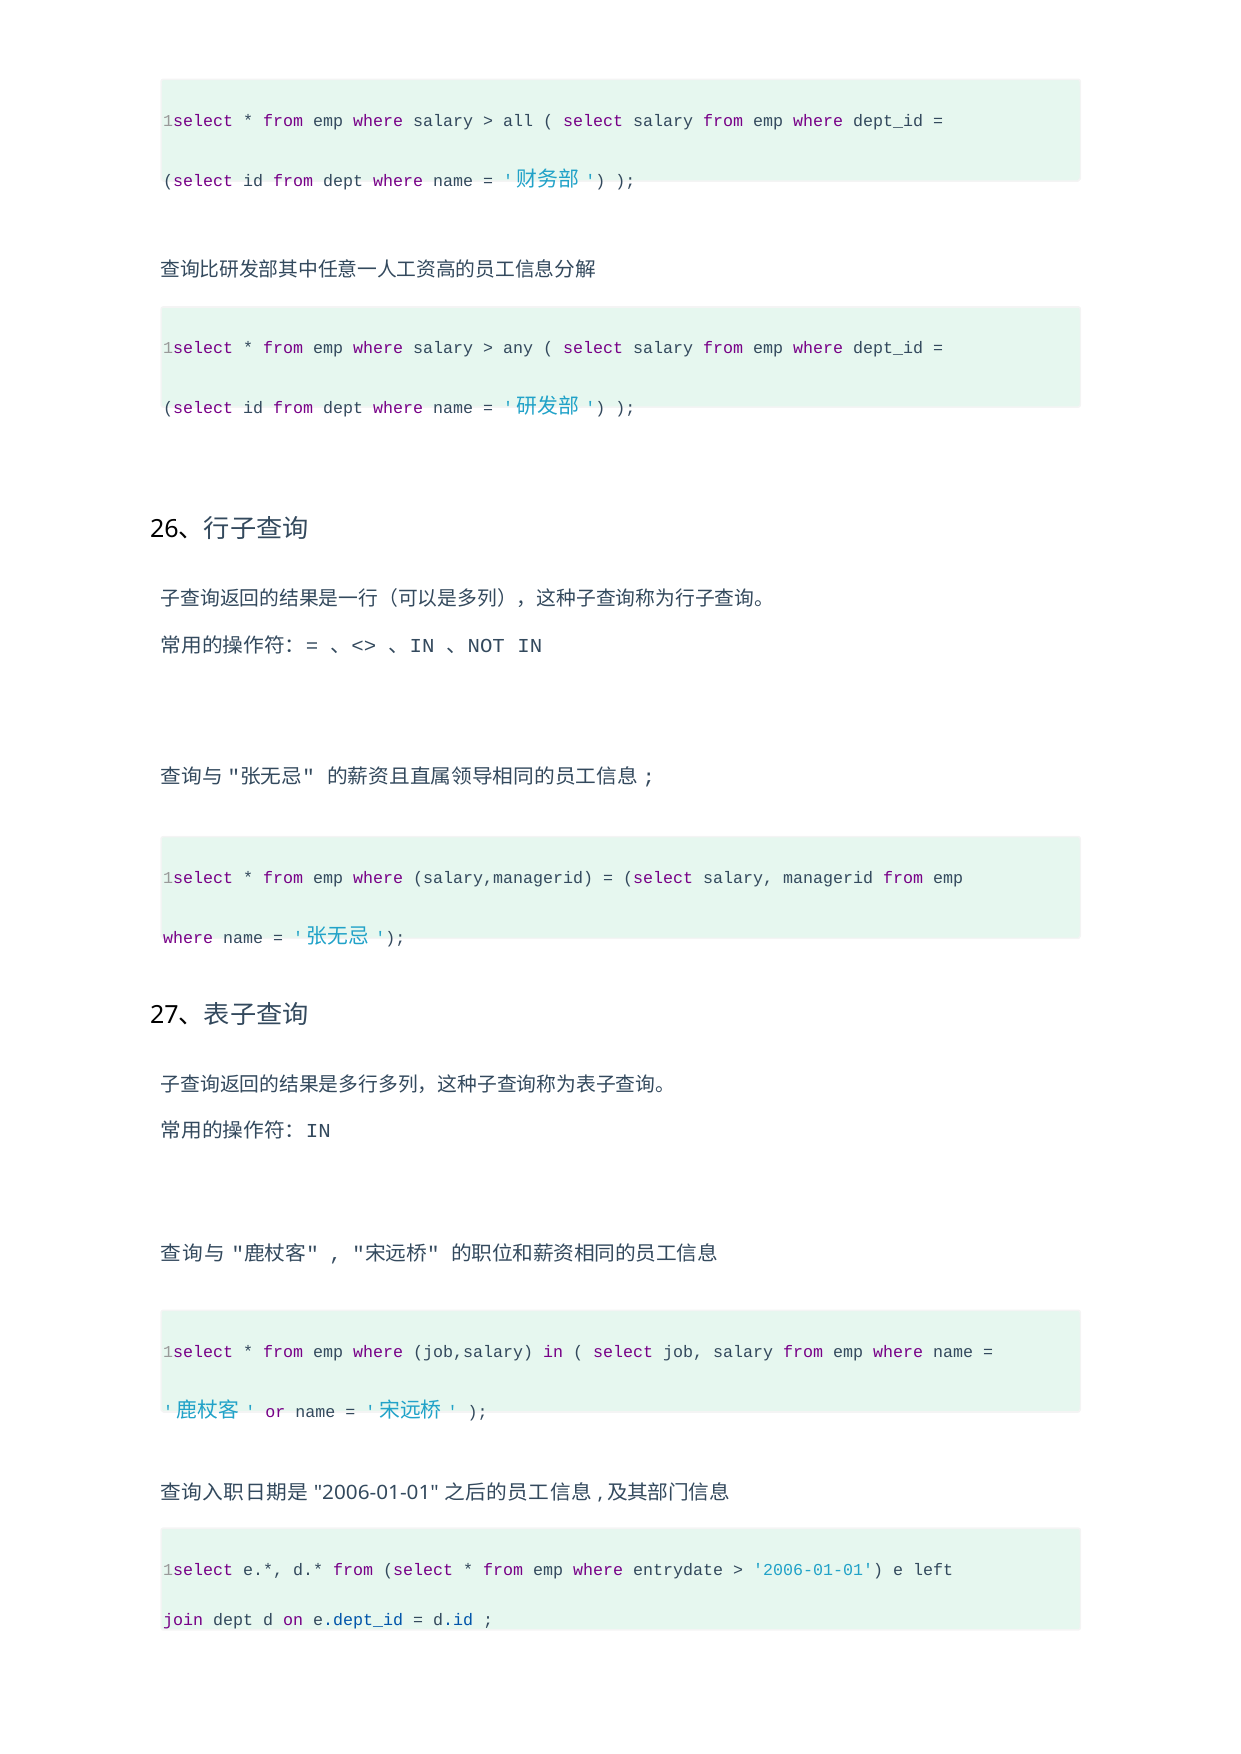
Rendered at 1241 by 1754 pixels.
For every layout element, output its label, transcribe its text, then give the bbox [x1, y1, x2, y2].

text 查询入职日期是 "2006-01-01" 之后的员工信息 , 及其部门信息 [160, 1476, 1094, 1505]
text 子查询返回的结果是多行多列，这种子查询称为表子查询。常用的操作符：IN [160, 1068, 690, 1144]
list 表子查询 [150, 994, 1094, 1031]
text 查询与 "张无忌" 的薪资且直属领导相同的员工信息 ; [160, 760, 1094, 789]
text 子查询返回的结果是一行（可以是多列），这种子查询称为行子查询。常用的操作符：= 、<> 、IN 、NOT IN [160, 582, 791, 659]
list 查询与 "鹿杖客" , "宋远桥" 的职位和薪资相同的员工信息 [160, 1238, 760, 1267]
list 行子查询 [150, 509, 1094, 545]
text 查询比研发部其中任意一人工资高的员工信息分解 [160, 254, 1094, 282]
